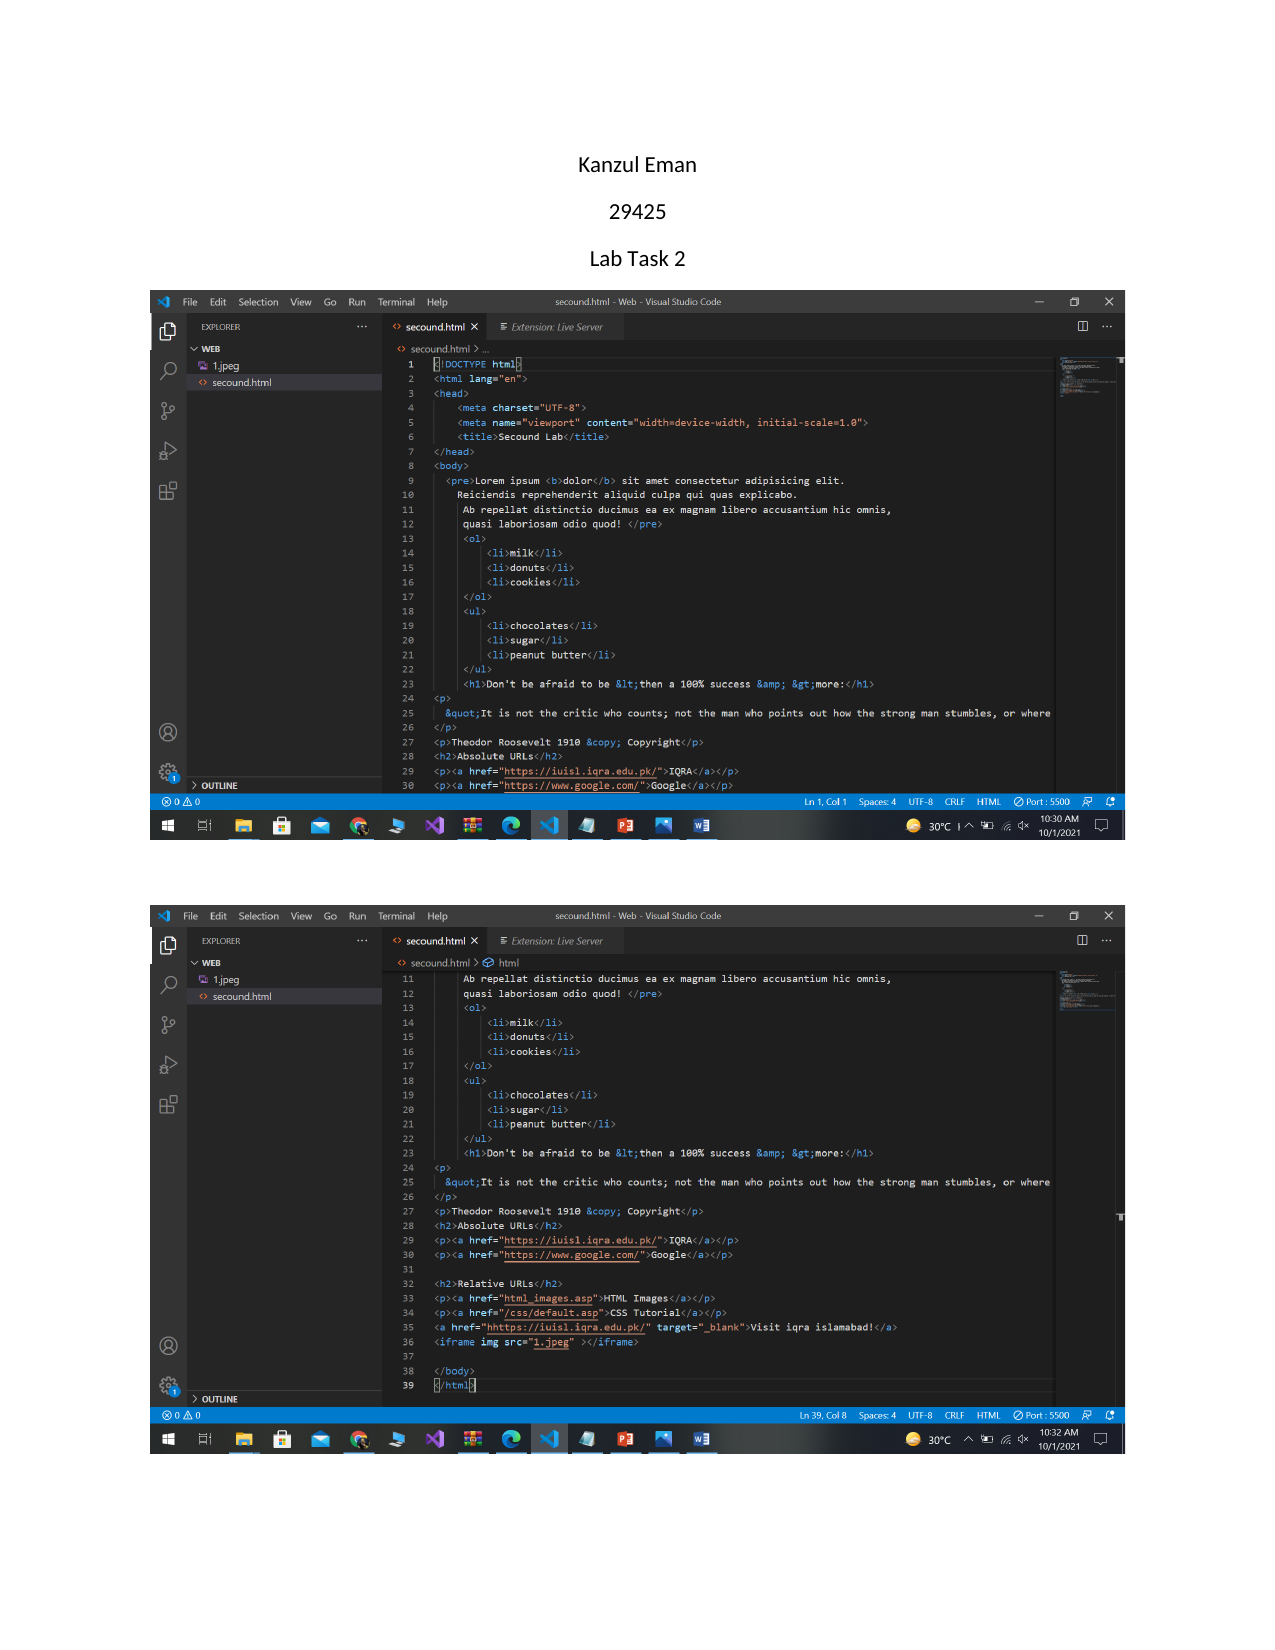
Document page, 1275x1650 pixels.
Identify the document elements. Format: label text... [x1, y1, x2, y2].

picture [150, 905, 1125, 1454]
picture [150, 290, 1125, 840]
text 29425 [150, 197, 1125, 225]
text Kanzul Eman [150, 150, 1125, 178]
text Lab Task 2 [150, 244, 1125, 272]
